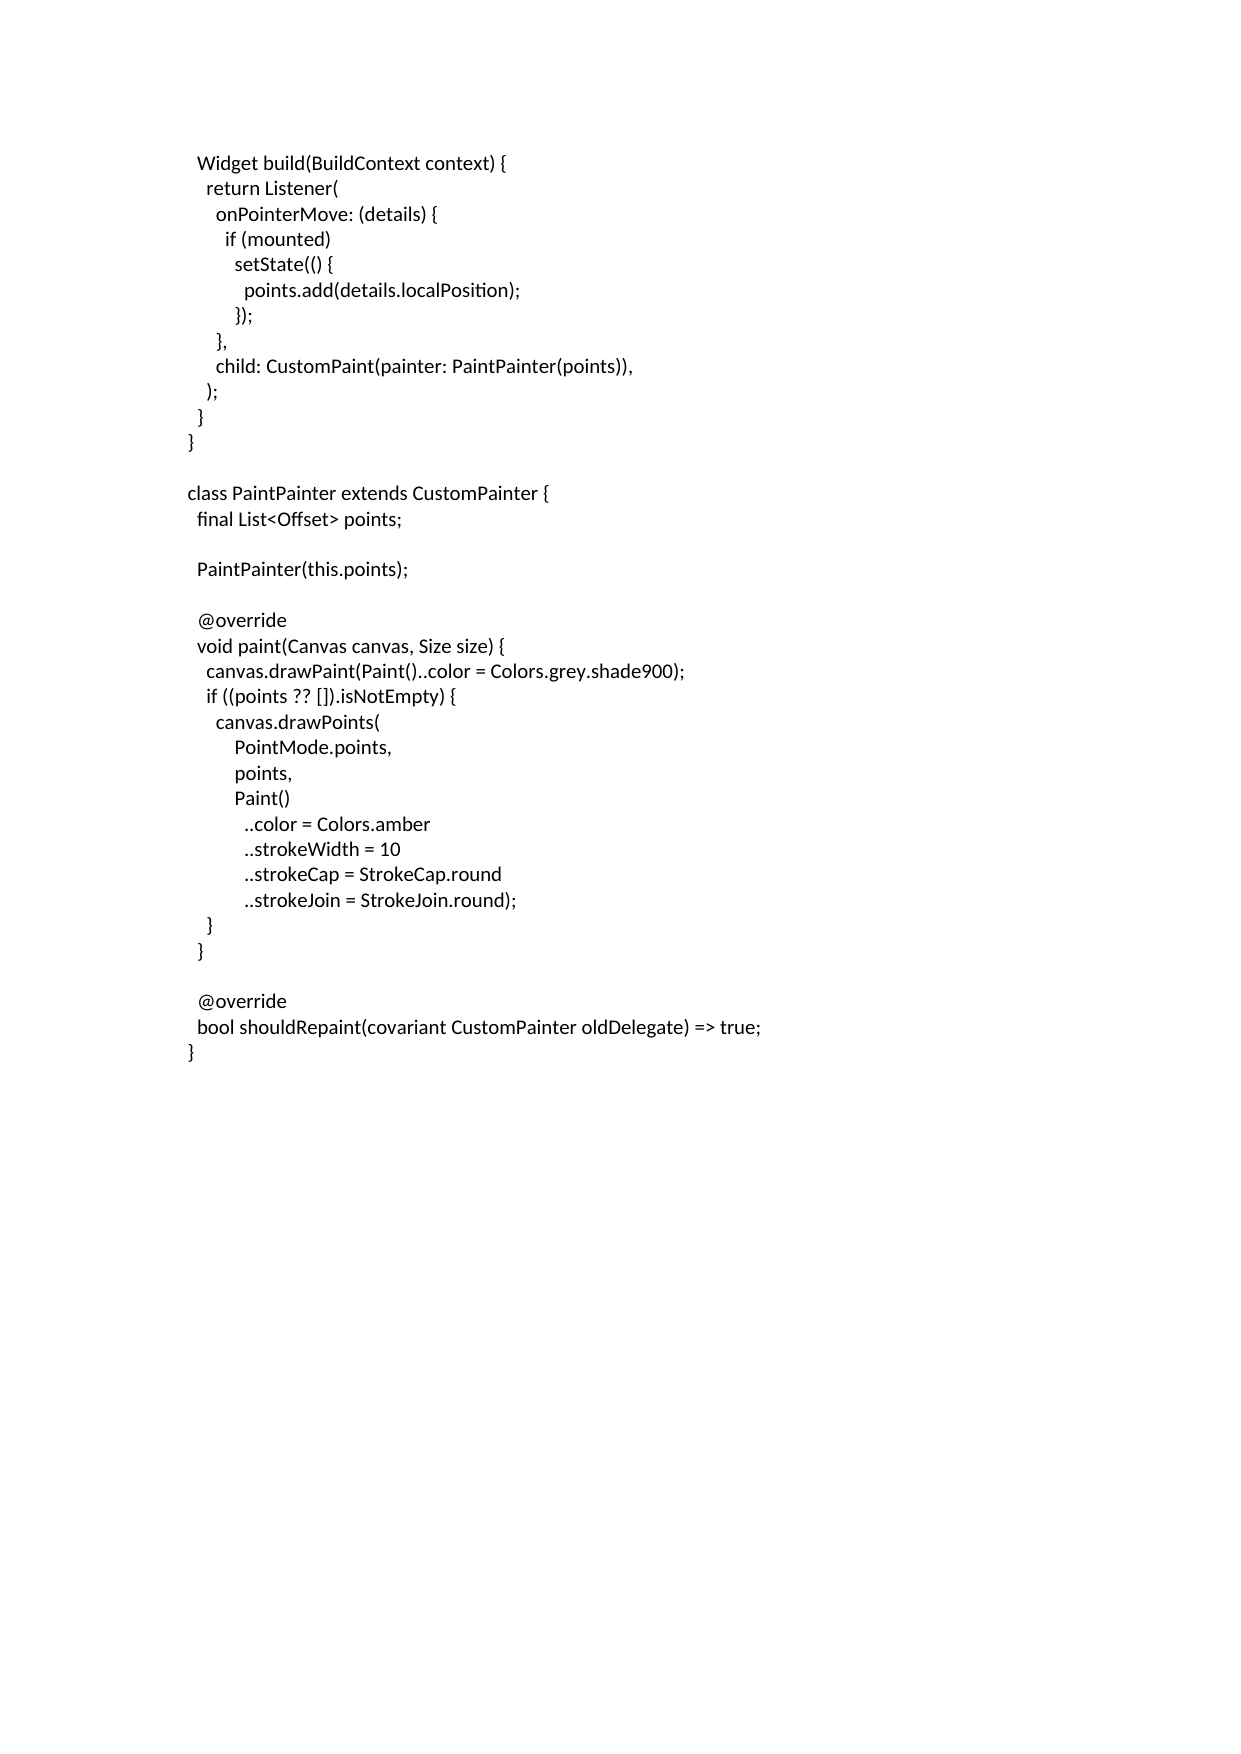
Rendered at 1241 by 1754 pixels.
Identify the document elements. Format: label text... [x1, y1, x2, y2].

text } [187, 912, 1053, 938]
text void paint(Canvas canvas, Size size) { [187, 633, 1053, 658]
text canvas.drawPaint(Paint()..color = Colors.grey.shade900); [187, 658, 1053, 684]
text }); [187, 302, 1053, 328]
text onPointerMove: (details) { [187, 201, 1053, 226]
text final List<Offset> points; [187, 506, 1053, 531]
text } [187, 429, 1053, 455]
text child: CustomPaint(painter: PaintPainter(points)), [187, 353, 1053, 379]
text } [187, 1039, 1053, 1065]
text @override [187, 607, 1053, 633]
text points, [187, 760, 1053, 785]
text setState(() { [187, 252, 1053, 277]
text }, [187, 328, 1053, 353]
text ..strokeJoin = StrokeJoin.round); [187, 887, 1053, 912]
text Widget build(BuildContext context) { [187, 150, 1053, 175]
text if ((points ?? []).isNotEmpty) { [187, 684, 1053, 709]
text ..color = Colors.amber [187, 811, 1053, 836]
text canvas.drawPoints( [187, 709, 1053, 734]
text ..strokeCap = StrokeCap.round [187, 862, 1053, 887]
text } [187, 938, 1053, 963]
text Paint() [187, 785, 1053, 811]
text @override [187, 989, 1053, 1014]
text } [187, 404, 1053, 429]
text return Listener( [187, 175, 1053, 201]
text if (mounted) [187, 226, 1053, 252]
text ..strokeWidth = 10 [187, 836, 1053, 862]
text bool shouldRepaint(covariant CustomPainter oldDelegate) => true; [187, 1014, 1053, 1039]
text class PaintPainter extends CustomPainter { [187, 480, 1053, 506]
text ); [187, 379, 1053, 404]
text PaintPainter(this.points); [187, 557, 1053, 582]
text points.add(details.localPosition); [187, 277, 1053, 302]
text PointMode.points, [187, 734, 1053, 760]
